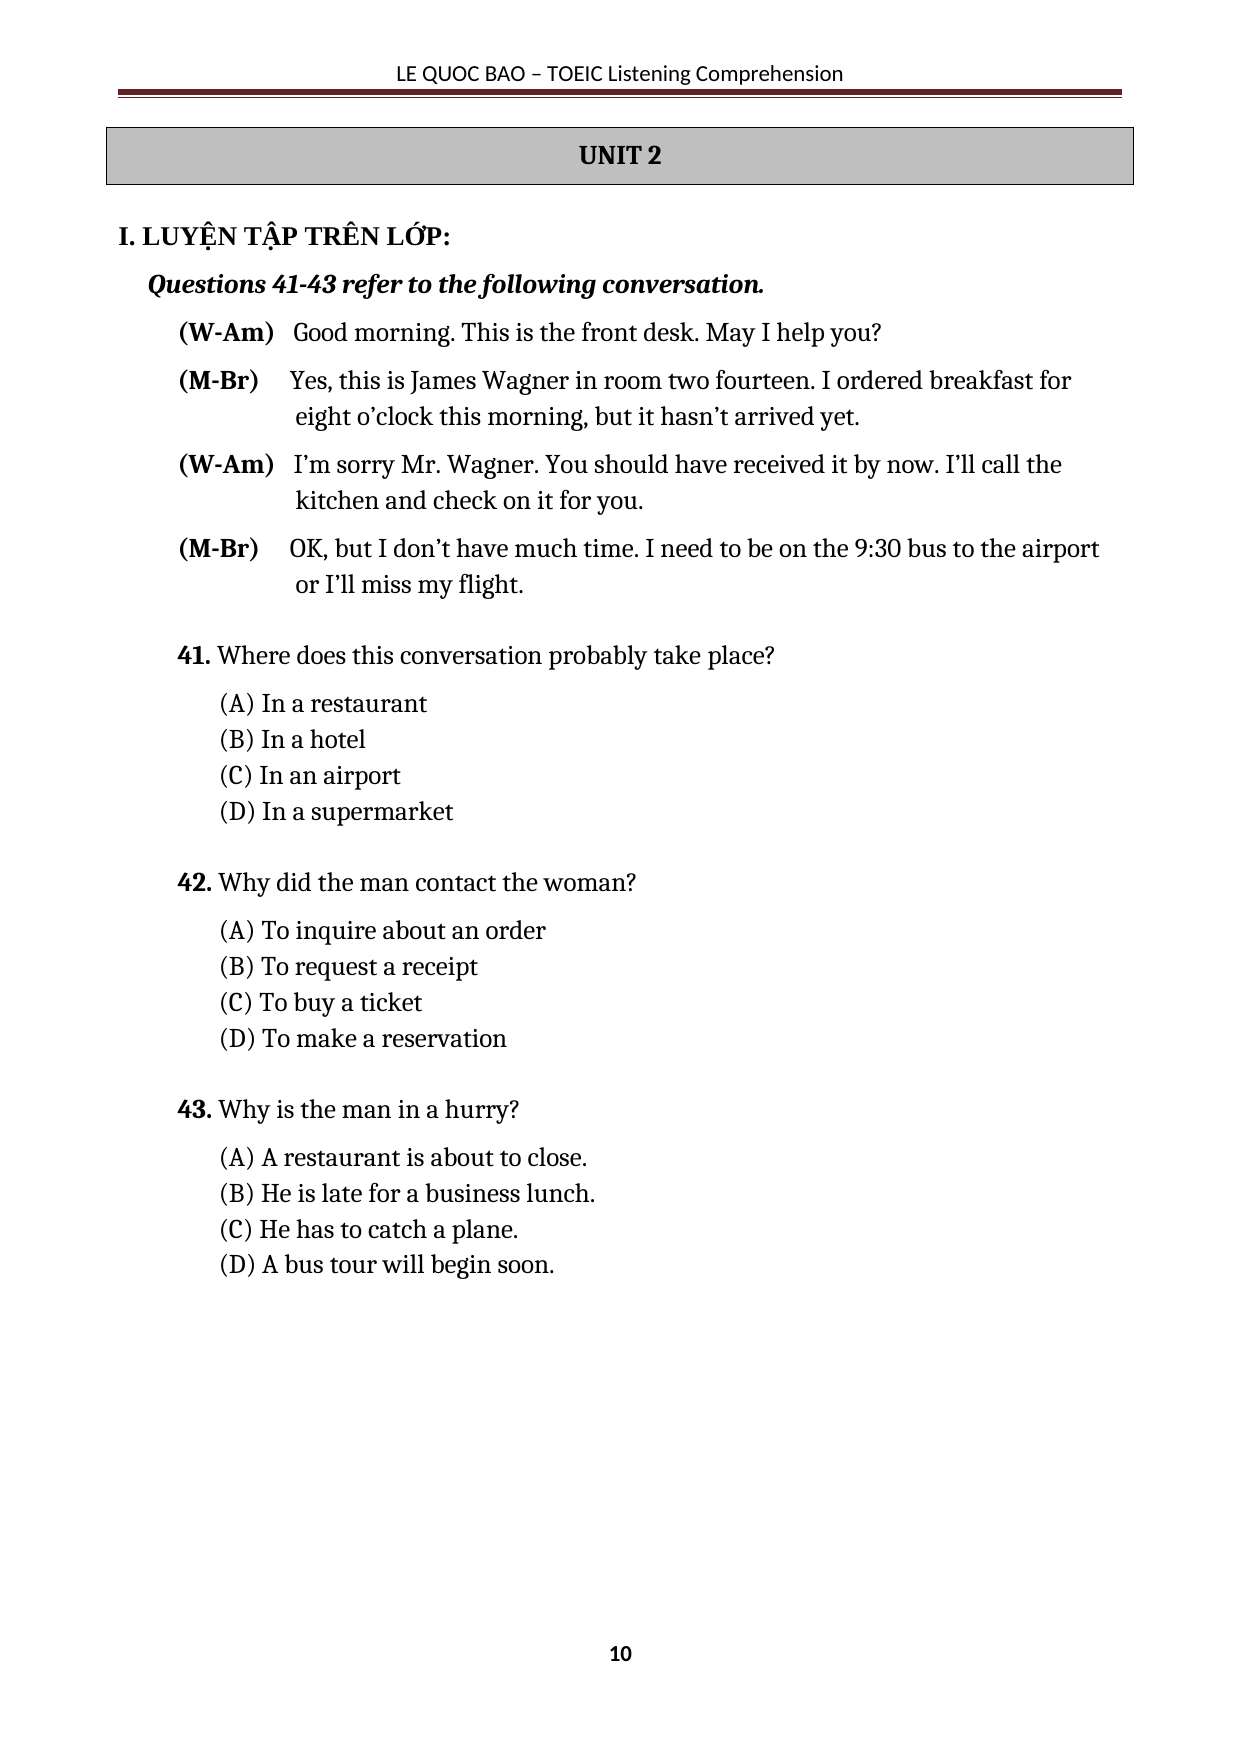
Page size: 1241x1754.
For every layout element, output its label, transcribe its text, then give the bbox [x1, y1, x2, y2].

text 42. Why did the man contact the woman? [177, 867, 1122, 898]
text 41. Where does this conversation probably take place? [177, 640, 1122, 671]
text (W-Am) Good morning. This is the front desk. May I help you? [177, 317, 1122, 348]
text (A) To inquire about an order (B) To request a receipt (C) To buy a ticket (D) To make a reservation [218, 915, 1122, 1054]
text I. LUYỆN TẬP TRÊN LỚP: [118, 221, 1122, 252]
text Questions 41-43 refer to the following conversation. [148, 269, 1122, 300]
table_header UNIT 2 [107, 128, 1133, 184]
text (M-Br) OK, but I don’t have much time. I need to be on the 9:30 bus to the airport or I’ll miss my flight. [177, 533, 1122, 600]
text (A) In a restaurant (B) In a hotel (C) In an airport (D) In a supermarket [218, 688, 1122, 827]
text (A) A restaurant is about to close. (B) He is late for a business lunch. (C) He has to catch a plane. (D) A bus tour will begin soon. [218, 1142, 1122, 1281]
text (M-Br) Yes, this is James Wagner in room two fourteen. I ordered breakfast for eight o’clock this morning, but it hasn’t arrived yet. [177, 365, 1122, 432]
text (W-Am) I’m sorry Mr. Wagner. You should have received it by now. I’ll call the kitchen and check on it for you. [177, 449, 1122, 516]
text 43. Why is the man in a hurry? [177, 1058, 1122, 1125]
